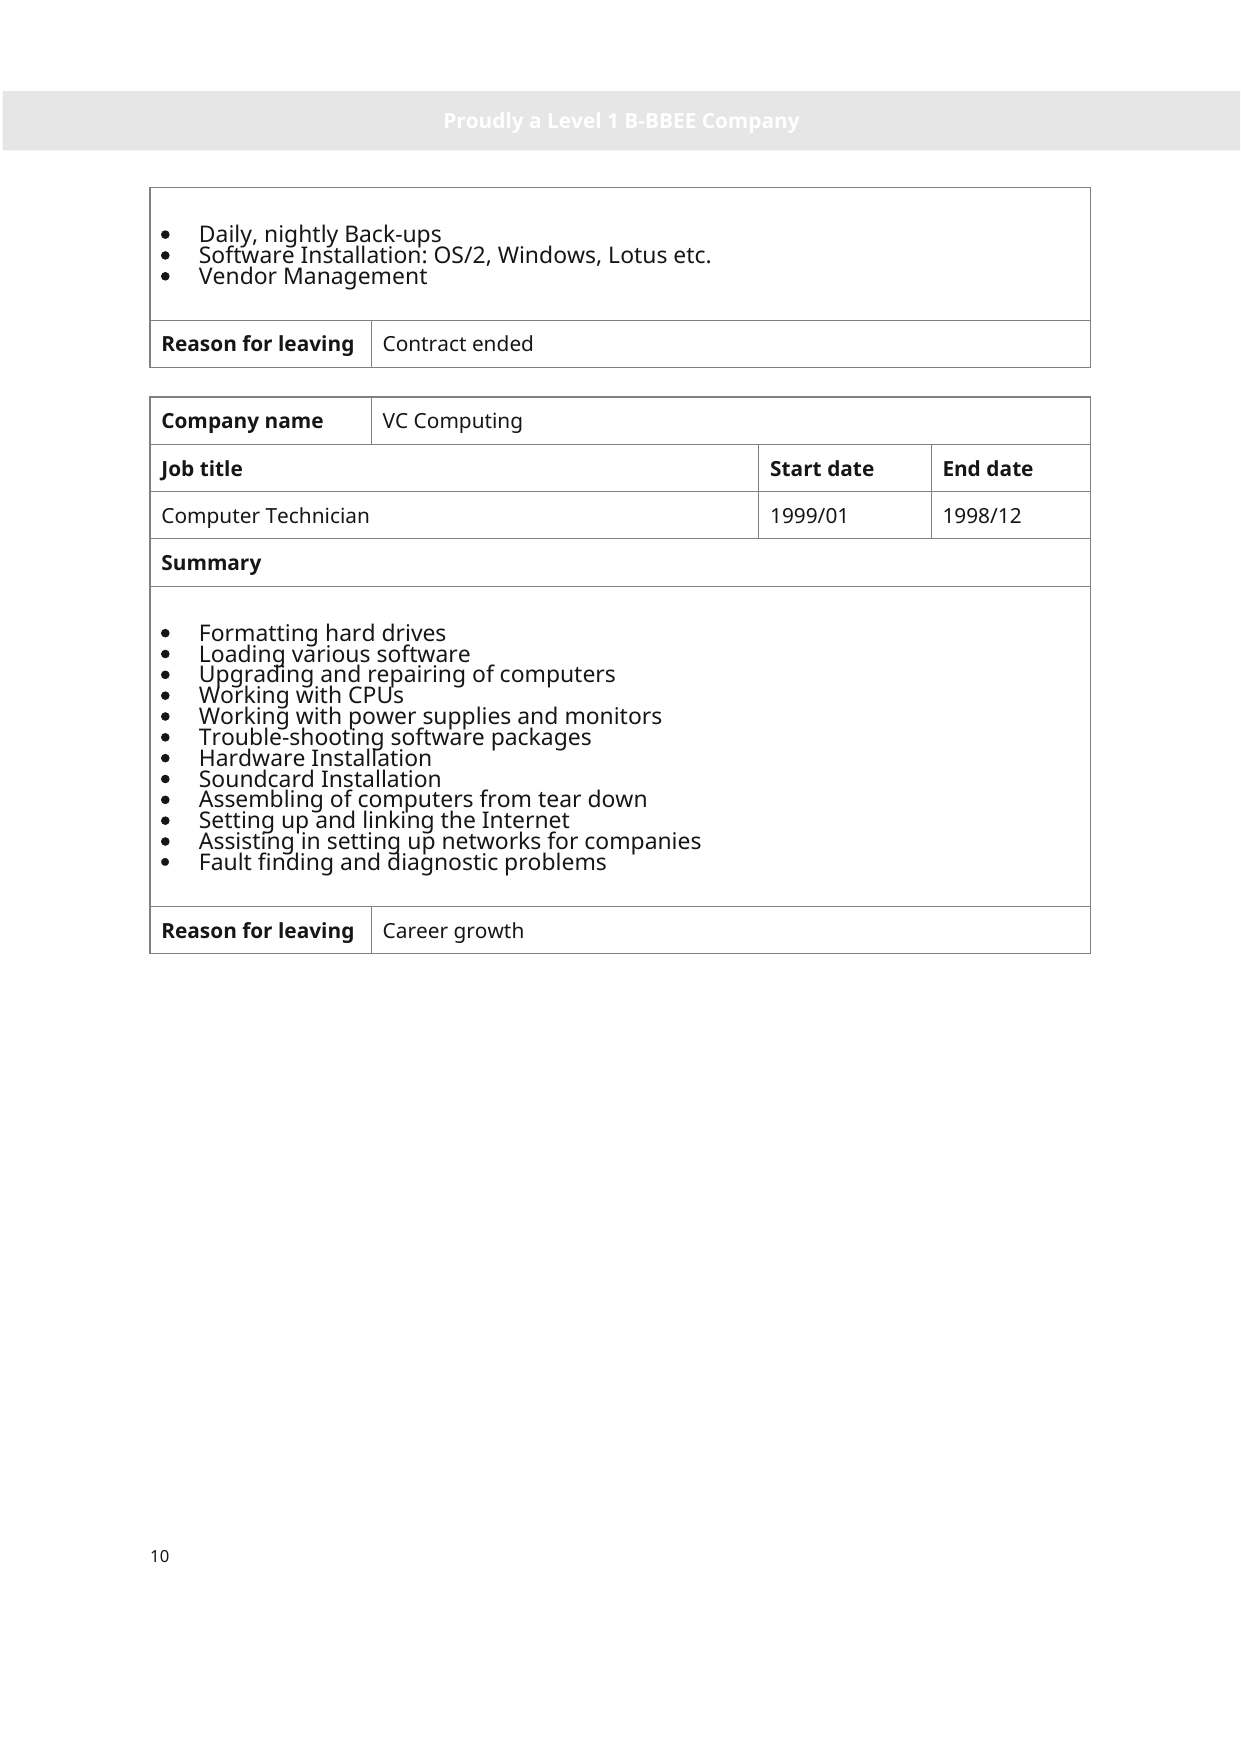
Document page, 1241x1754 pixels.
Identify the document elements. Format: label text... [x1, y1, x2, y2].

table_cell 1999/01 [759, 492, 931, 538]
table_cell End date [932, 445, 1090, 491]
table_cell Computer Technician [151, 492, 758, 538]
table_cell 1998/12 [932, 492, 1090, 538]
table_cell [151, 188, 1090, 320]
table_cell Summary [151, 539, 1090, 586]
table_cell Career growth [372, 907, 1090, 953]
table_cell Contract ended [372, 321, 1090, 367]
table_cell Formatting hard drives Loading various software Upgrading and repairing of computers Working with CPUs Working with power supplies and monitors Trouble-shooting software packages Hardware Installation Soundcard Installation Assembling of computers from tear down Setting up and linking the Internet Assisting in setting up networks for companies Fault finding and diagnostic problems [151, 587, 1090, 906]
table_cell Reason for leaving [151, 907, 371, 953]
table_header Company name [151, 398, 371, 444]
table_cell Reason for leaving [151, 321, 371, 367]
table_header VC Computing [372, 398, 1090, 444]
table_cell Start date [759, 445, 931, 491]
table_cell Job title [151, 445, 758, 491]
